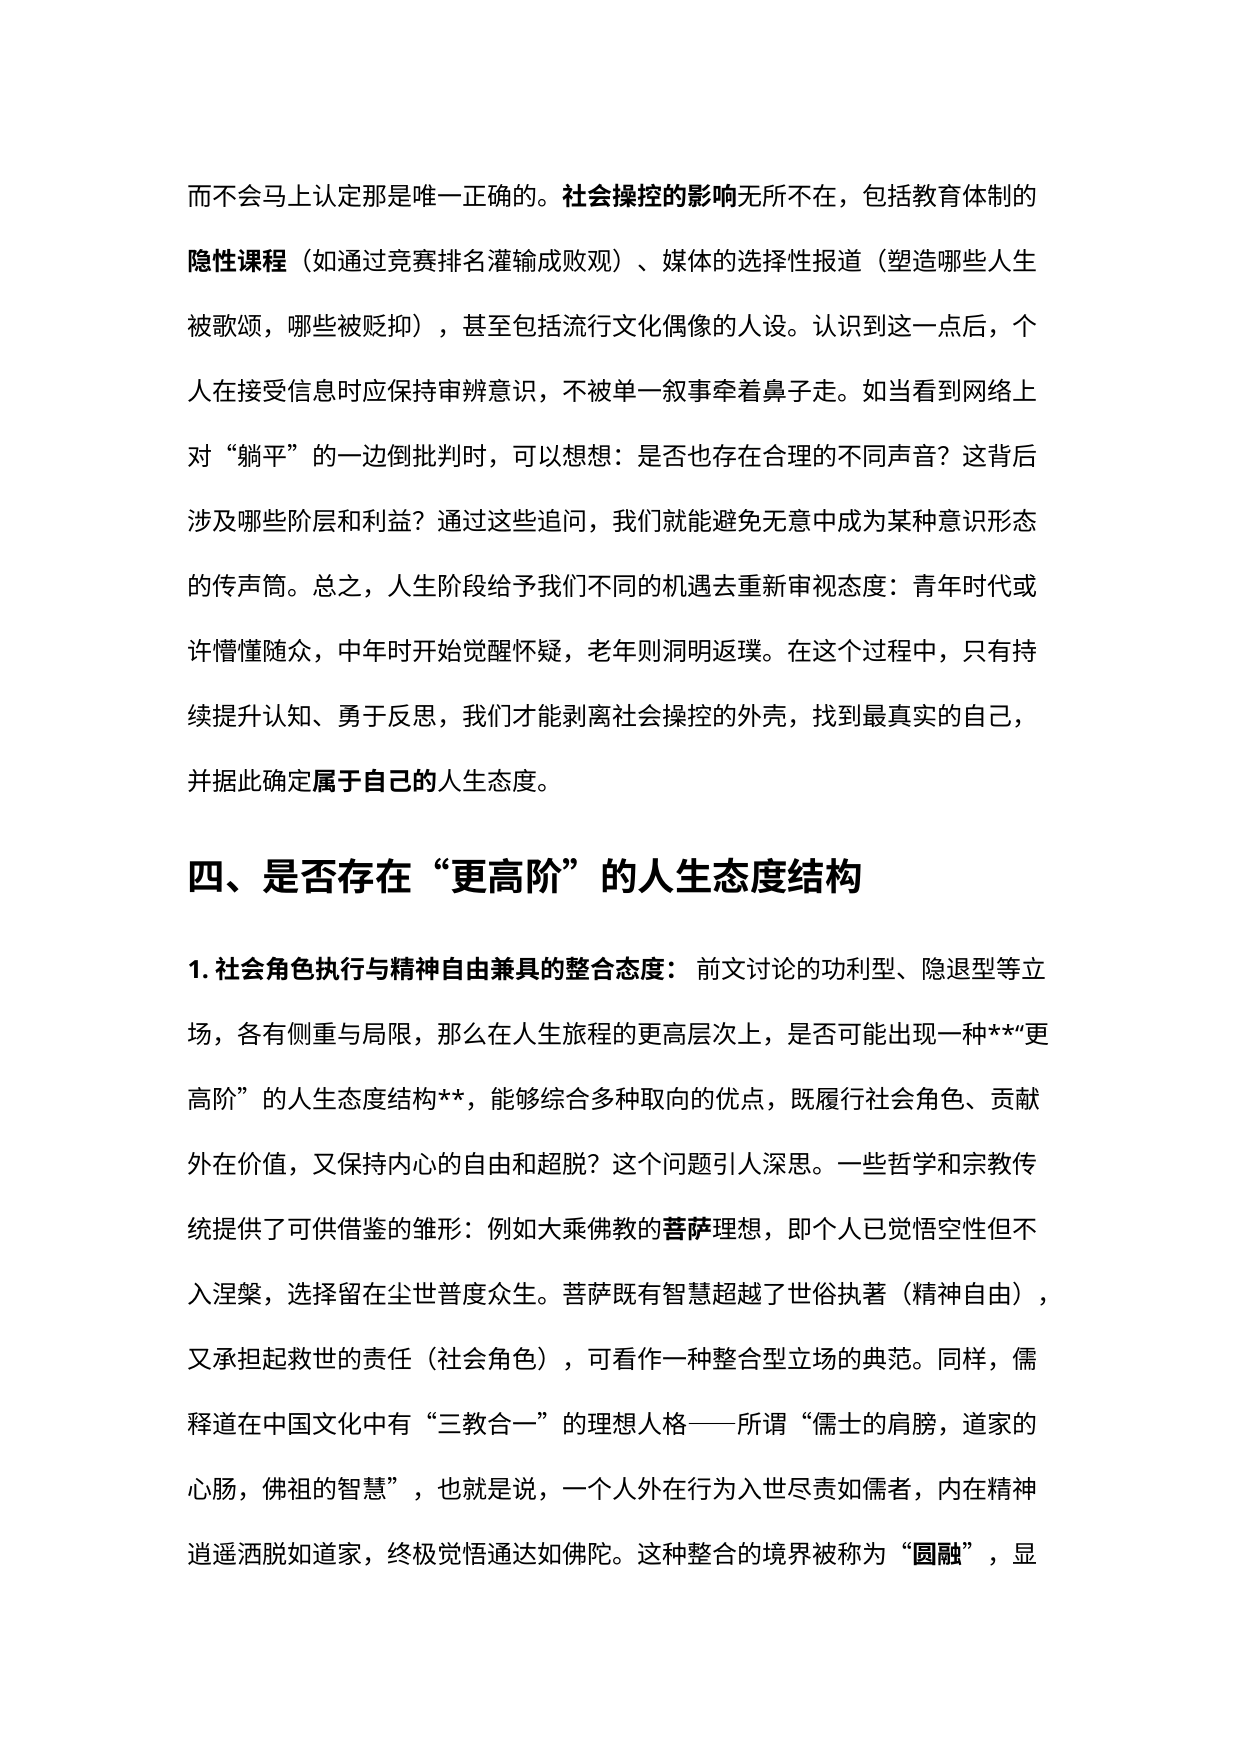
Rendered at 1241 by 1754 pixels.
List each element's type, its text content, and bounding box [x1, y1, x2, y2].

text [187, 162, 1053, 812]
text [187, 935, 1053, 1585]
text 四、是否存在“更高阶”的人生态度结构 [187, 841, 1053, 906]
